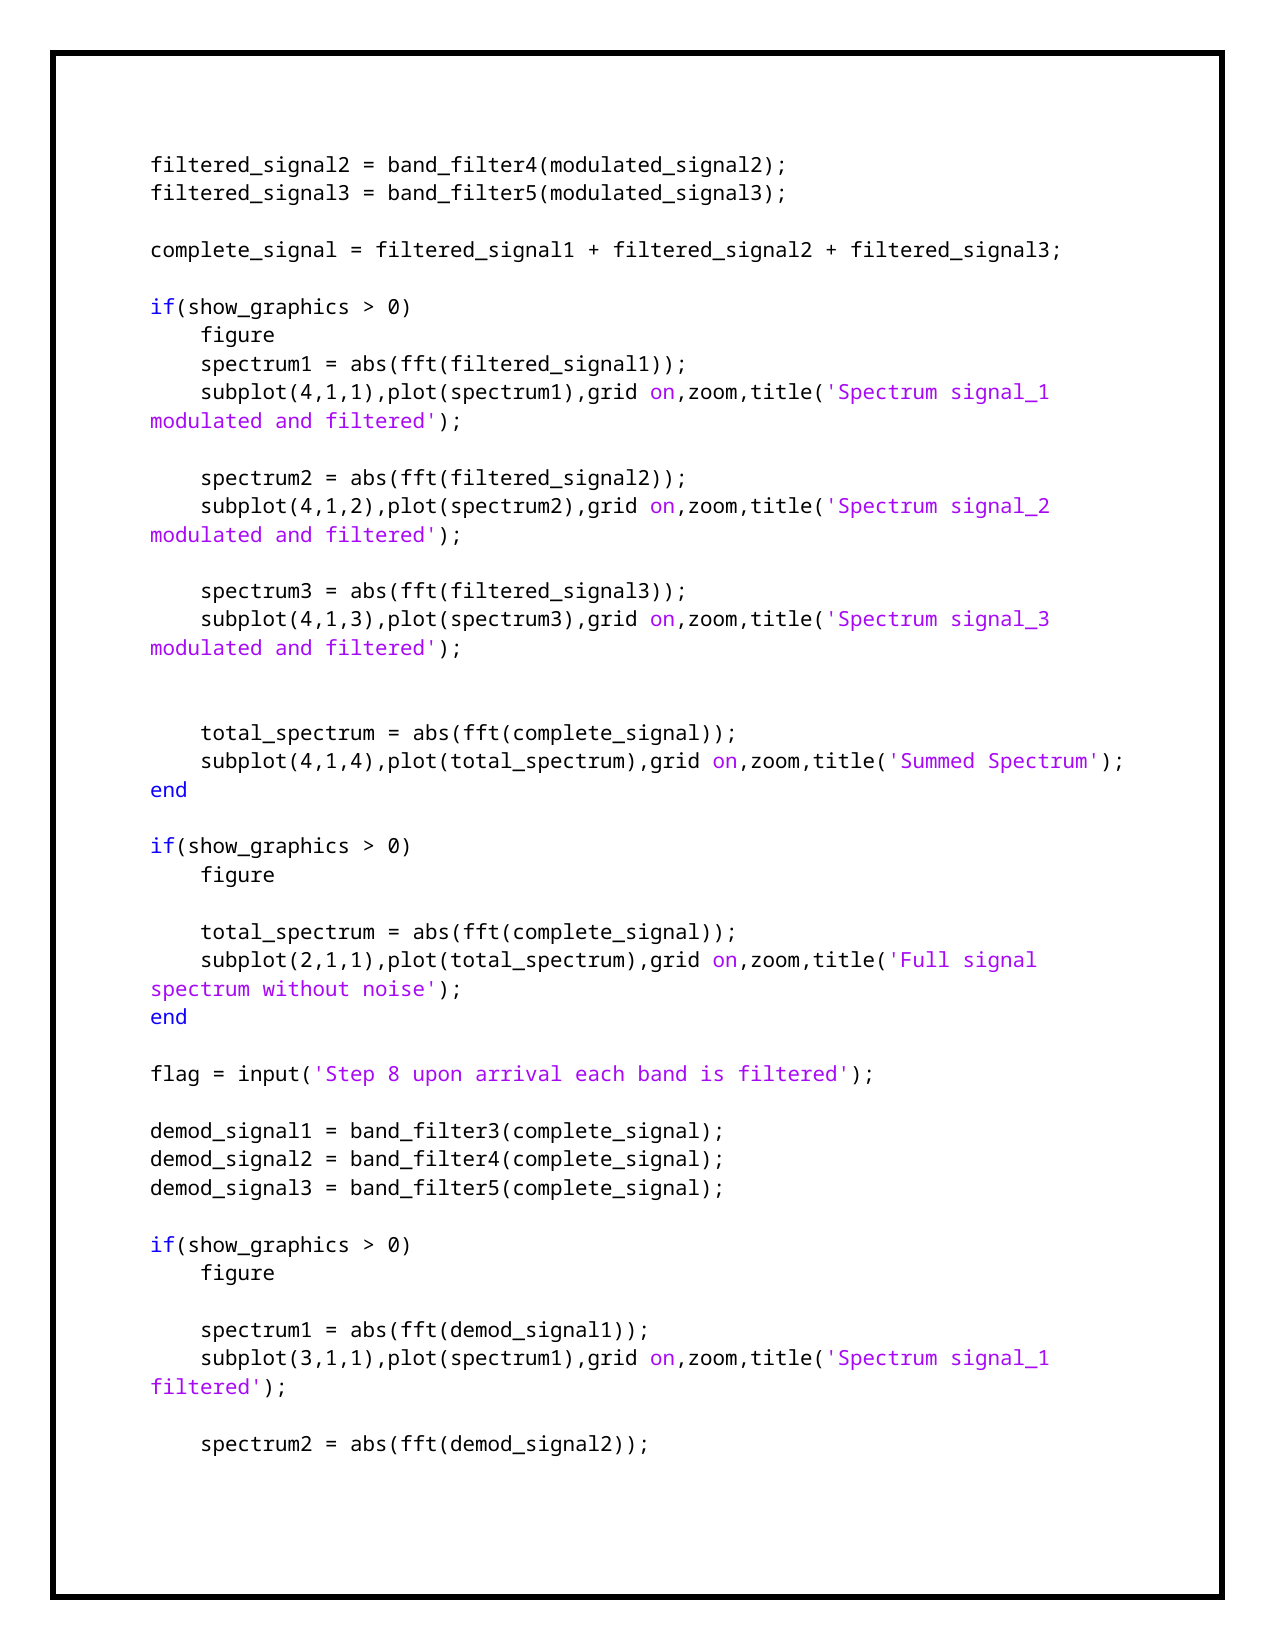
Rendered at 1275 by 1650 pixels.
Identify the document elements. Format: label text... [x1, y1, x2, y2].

text if(show_graphics > 0) [150, 832, 1125, 860]
text figure [150, 1258, 1125, 1287]
text total_spectrum = abs(fft(complete_signal)); [150, 718, 1125, 746]
text demod_signal3 = band_filter5(complete_signal); [150, 1173, 1125, 1201]
text spectrum1 = abs(fft(demod_signal1)); [150, 1315, 1125, 1343]
text subplot(4,1,2),plot(spectrum2),grid on,zoom,title('Spectrum signal_2 modulated and filtered'); [150, 491, 1125, 548]
text end [150, 1002, 1125, 1031]
text filtered_signal2 = band_filter4(modulated_signal2); [150, 150, 1125, 178]
text spectrum2 = abs(fft(demod_signal2)); [150, 1429, 1125, 1457]
text figure [150, 860, 1125, 888]
text spectrum1 = abs(fft(filtered_signal1)); [150, 349, 1125, 377]
text if(show_graphics > 0) [150, 1230, 1125, 1258]
text total_spectrum = abs(fft(complete_signal)); [150, 917, 1125, 945]
text spectrum2 = abs(fft(filtered_signal2)); [150, 463, 1125, 491]
text demod_signal2 = band_filter4(complete_signal); [150, 1144, 1125, 1173]
text complete_signal = filtered_signal1 + filtered_signal2 + filtered_signal3; [150, 235, 1125, 264]
text spectrum3 = abs(fft(filtered_signal3)); [150, 576, 1125, 604]
text subplot(4,1,4),plot(total_spectrum),grid on,zoom,title('Summed Spectrum'); [150, 746, 1125, 775]
text subplot(4,1,3),plot(spectrum3),grid on,zoom,title('Spectrum signal_3 modulated and filtered'); [150, 604, 1125, 661]
text if(show_graphics > 0) [150, 292, 1125, 321]
text demod_signal1 = band_filter3(complete_signal); [150, 1116, 1125, 1144]
text subplot(3,1,1),plot(spectrum1),grid on,zoom,title('Spectrum signal_1 filtered'); [150, 1343, 1125, 1400]
text subplot(4,1,1),plot(spectrum1),grid on,zoom,title('Spectrum signal_1 modulated and filtered'); [150, 377, 1125, 434]
text end [150, 775, 1125, 803]
text flag = input('Step 8 upon arrival each band is filtered'); [150, 1059, 1125, 1088]
text filtered_signal3 = band_filter5(modulated_signal3); [150, 178, 1125, 207]
text figure [150, 321, 1125, 349]
text subplot(2,1,1),plot(total_spectrum),grid on,zoom,title('Full signal spectrum without noise'); [150, 945, 1125, 1002]
